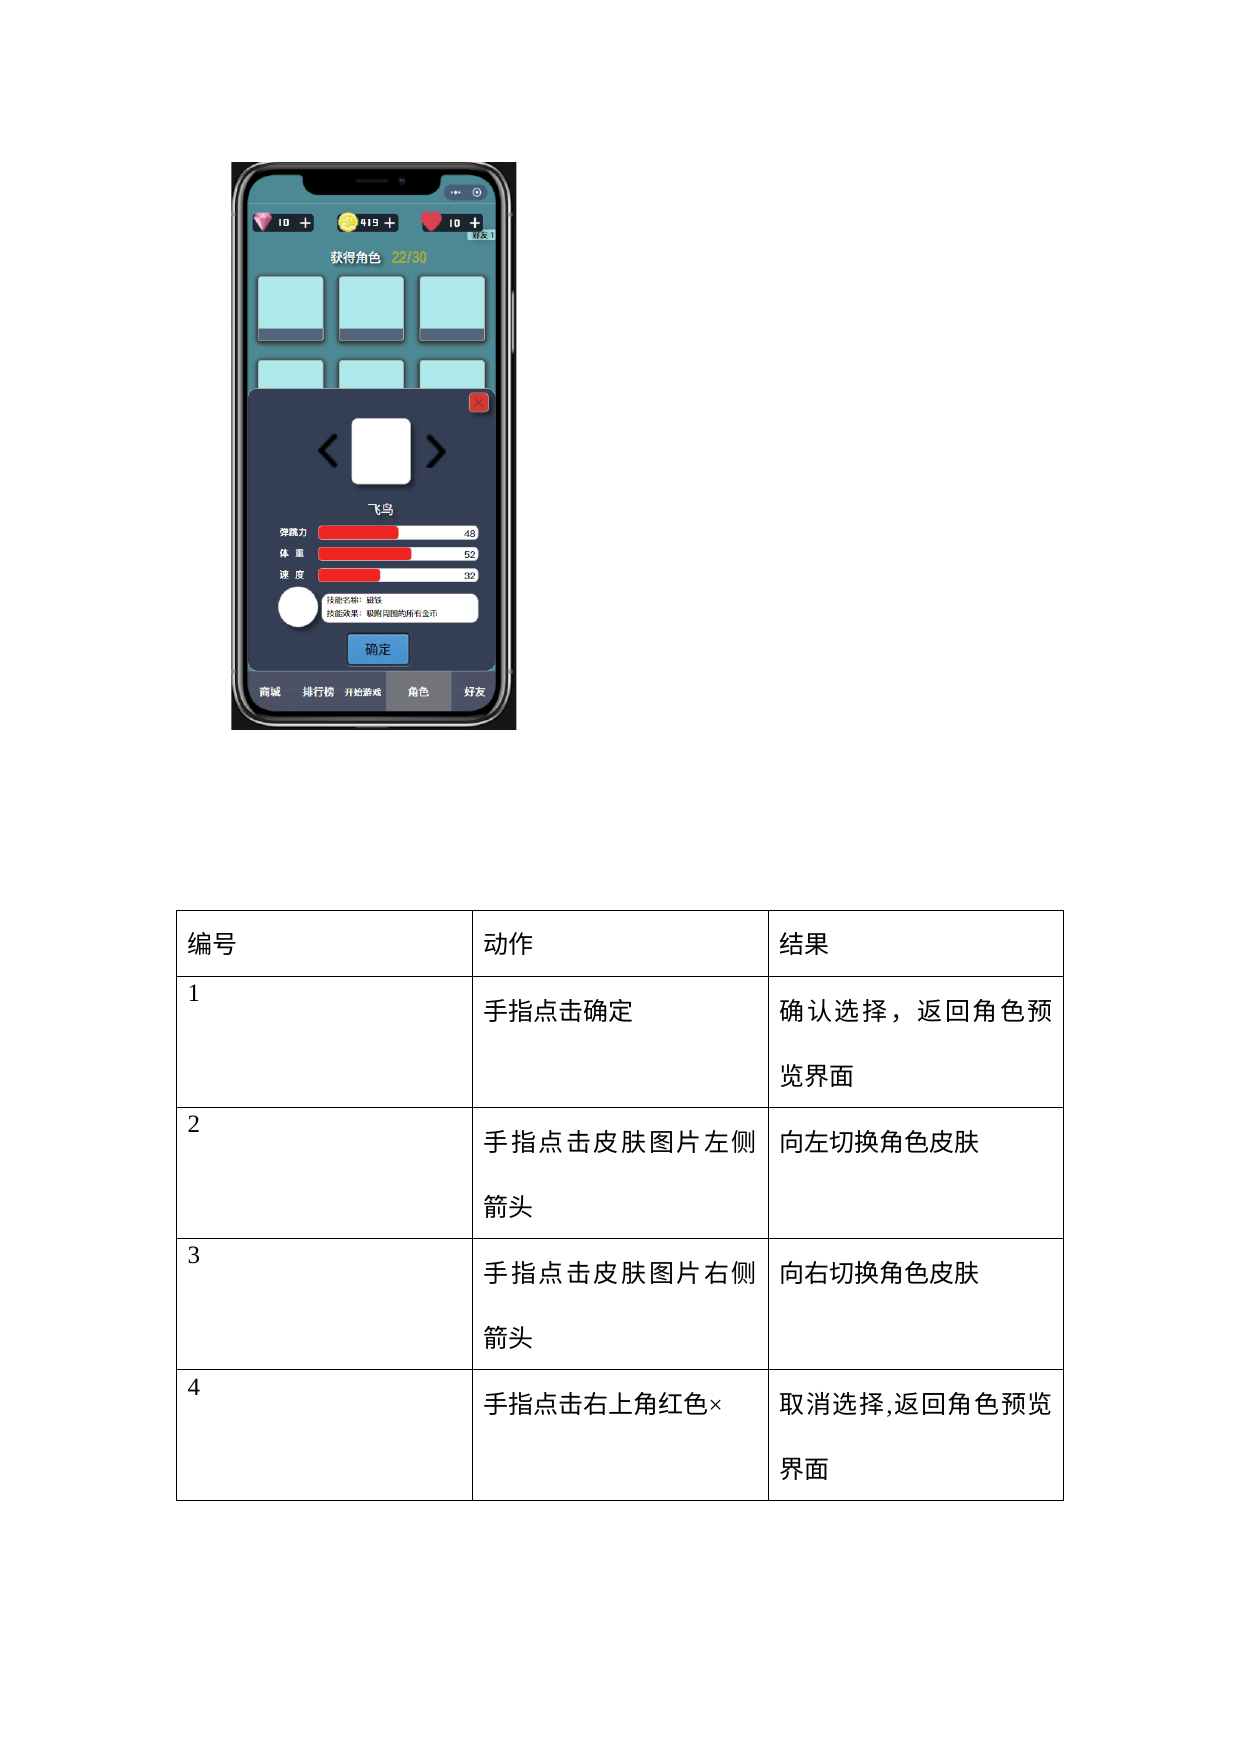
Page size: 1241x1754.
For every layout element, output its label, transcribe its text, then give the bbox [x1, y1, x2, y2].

picture [231, 162, 517, 730]
table_header 动作 [473, 911, 768, 976]
table_cell 手指点击皮肤图片左侧箭头 [473, 1108, 768, 1238]
table_header 编号 [177, 911, 472, 976]
table_cell 向右切换角色皮肤 [769, 1239, 1063, 1369]
table_cell 4 [177, 1370, 472, 1500]
table_cell 向左切换角色皮肤 [769, 1108, 1063, 1238]
table_cell 1 [177, 977, 472, 1107]
table_cell 手指点击皮肤图片右侧箭头 [473, 1239, 768, 1369]
table_cell 确认选择，返回角色预览界面 [769, 977, 1063, 1107]
table_cell 2 [177, 1108, 472, 1238]
table_header 结果 [769, 911, 1063, 976]
table_cell 手指点击右上角红色× [473, 1370, 768, 1500]
table_cell 3 [177, 1239, 472, 1369]
table_cell 取消选择,返回角色预览界面 [769, 1370, 1063, 1500]
table_cell 手指点击确定 [473, 977, 768, 1107]
